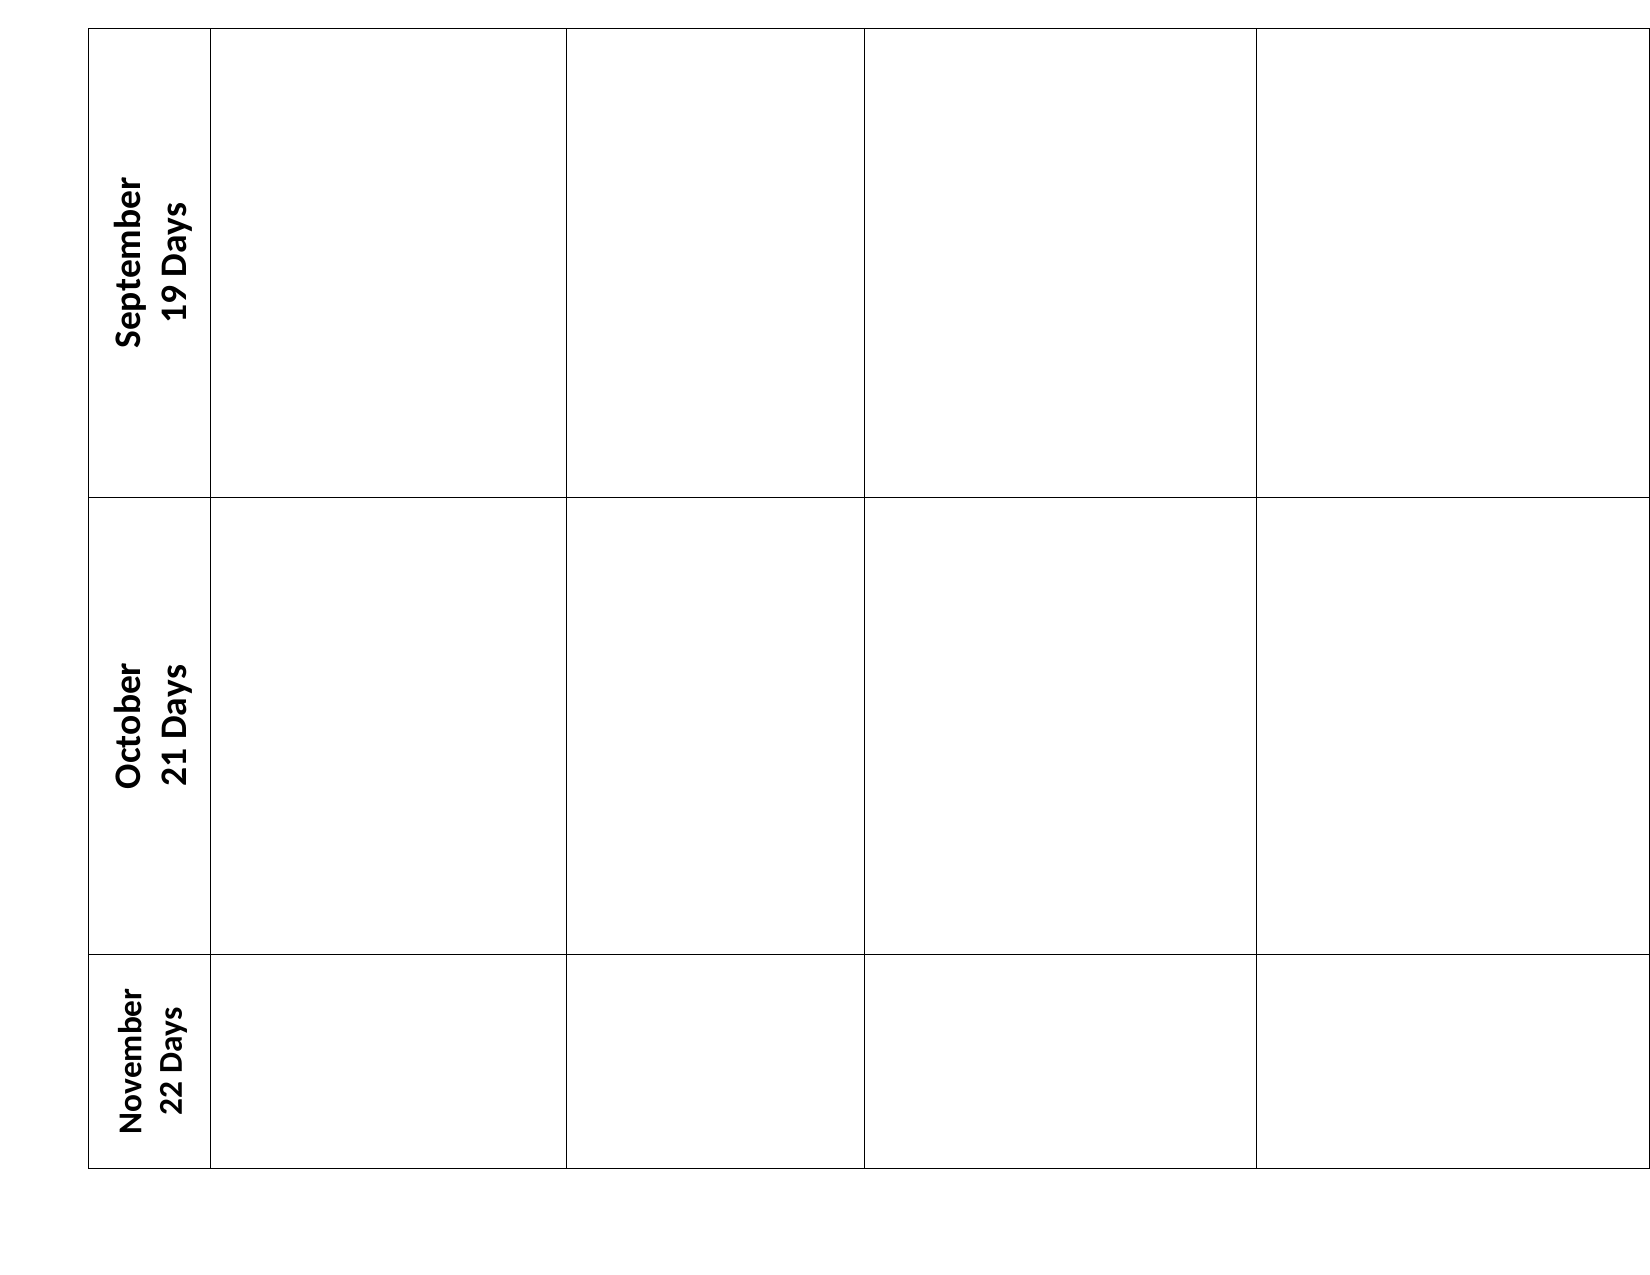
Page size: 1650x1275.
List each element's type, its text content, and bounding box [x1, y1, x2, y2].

table_cell [1257, 29, 1649, 497]
table_cell [1257, 955, 1649, 1168]
table_cell October 21 Days [89, 498, 210, 954]
table_cell November 22 Days [89, 955, 210, 1168]
table_cell [567, 955, 864, 1168]
table_cell [211, 498, 566, 954]
table_cell [865, 498, 1256, 954]
table_cell [1257, 498, 1649, 954]
table_cell [211, 955, 566, 1168]
table_cell [865, 955, 1256, 1168]
table_cell [567, 29, 864, 497]
table_cell [865, 29, 1256, 497]
table_cell September 19 Days [89, 29, 210, 497]
table_cell [211, 29, 566, 497]
table_cell [567, 498, 864, 954]
